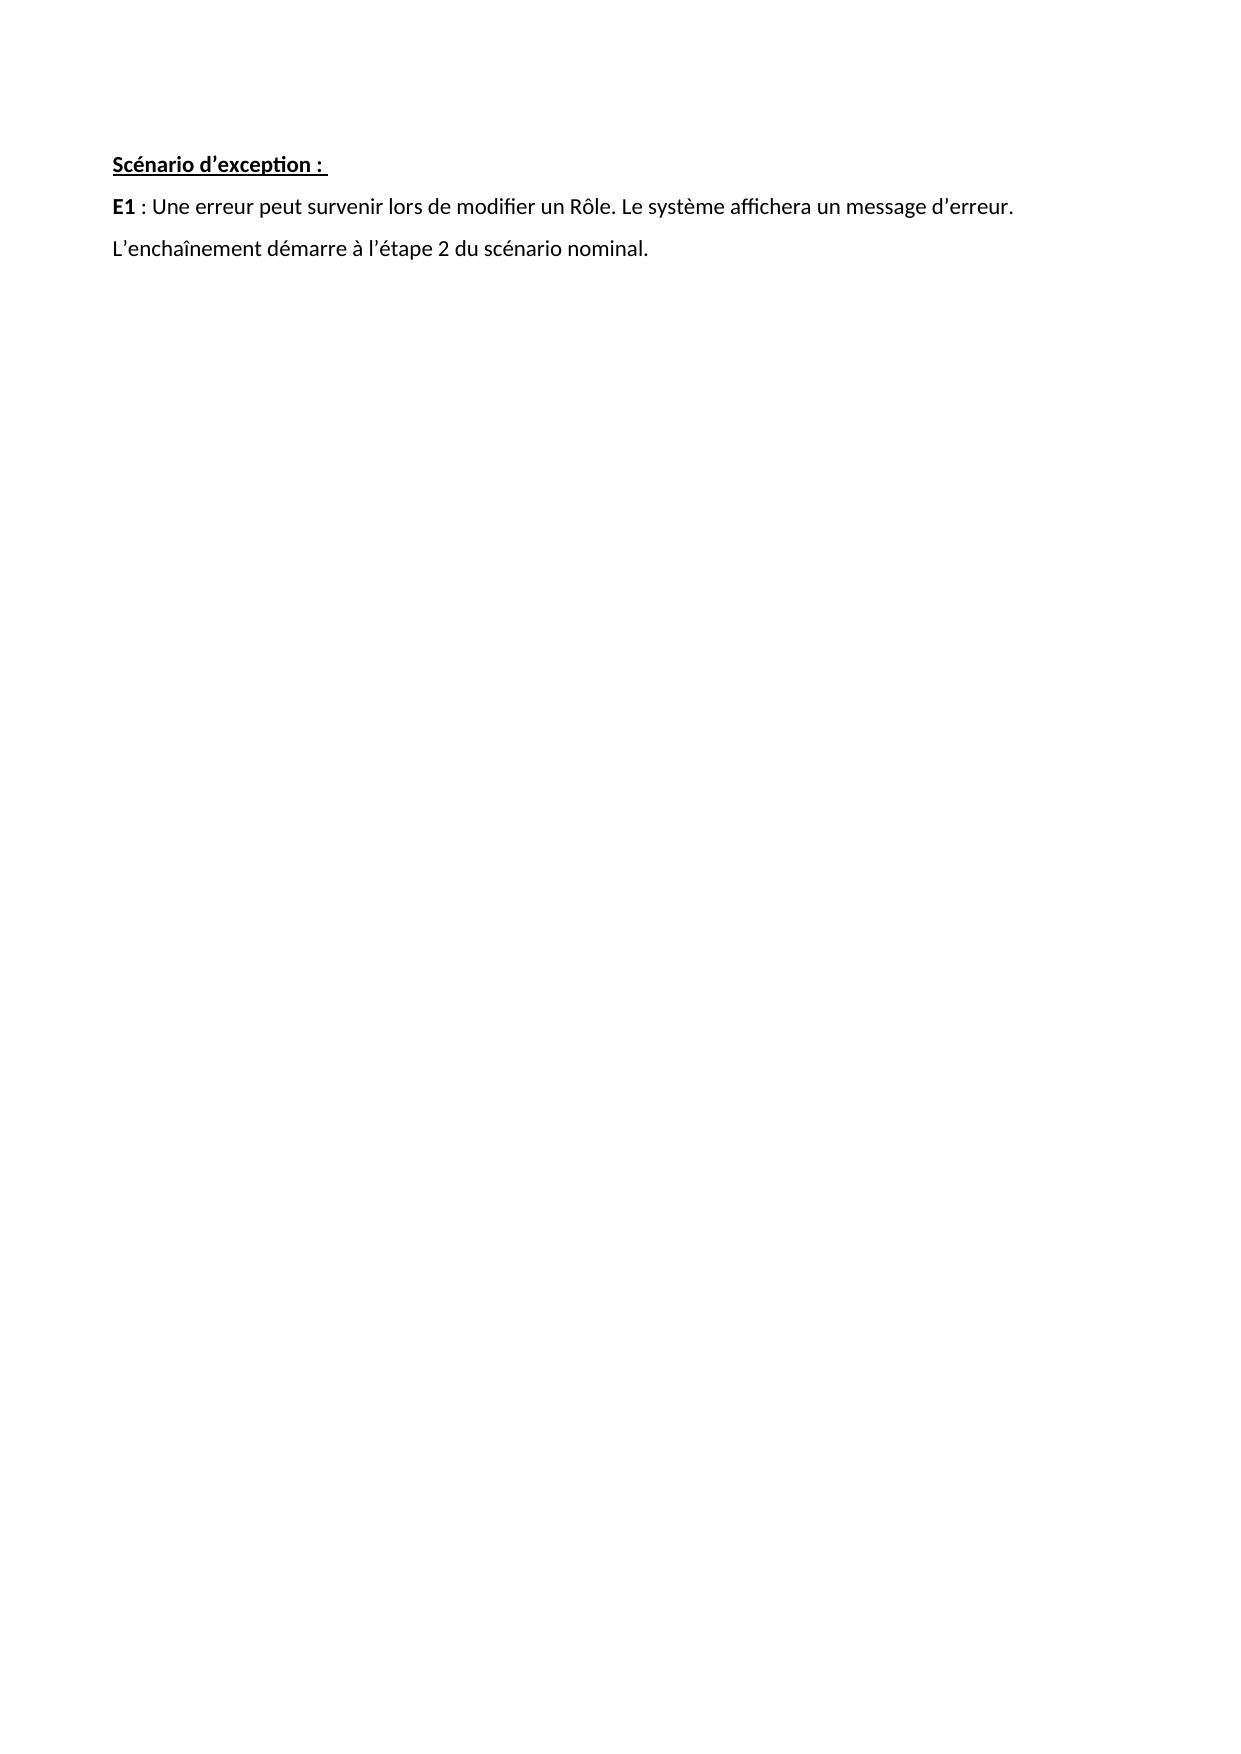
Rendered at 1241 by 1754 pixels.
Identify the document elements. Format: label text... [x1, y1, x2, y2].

text L’enchaînement démarre à l’étape 2 du scénario nominal. [112, 234, 1128, 262]
text Scénario d’exception : [112, 150, 1128, 178]
text E1 : Une erreur peut survenir lors de modifier un Rôle. Le système affichera un message d’erreur. [112, 192, 1128, 220]
